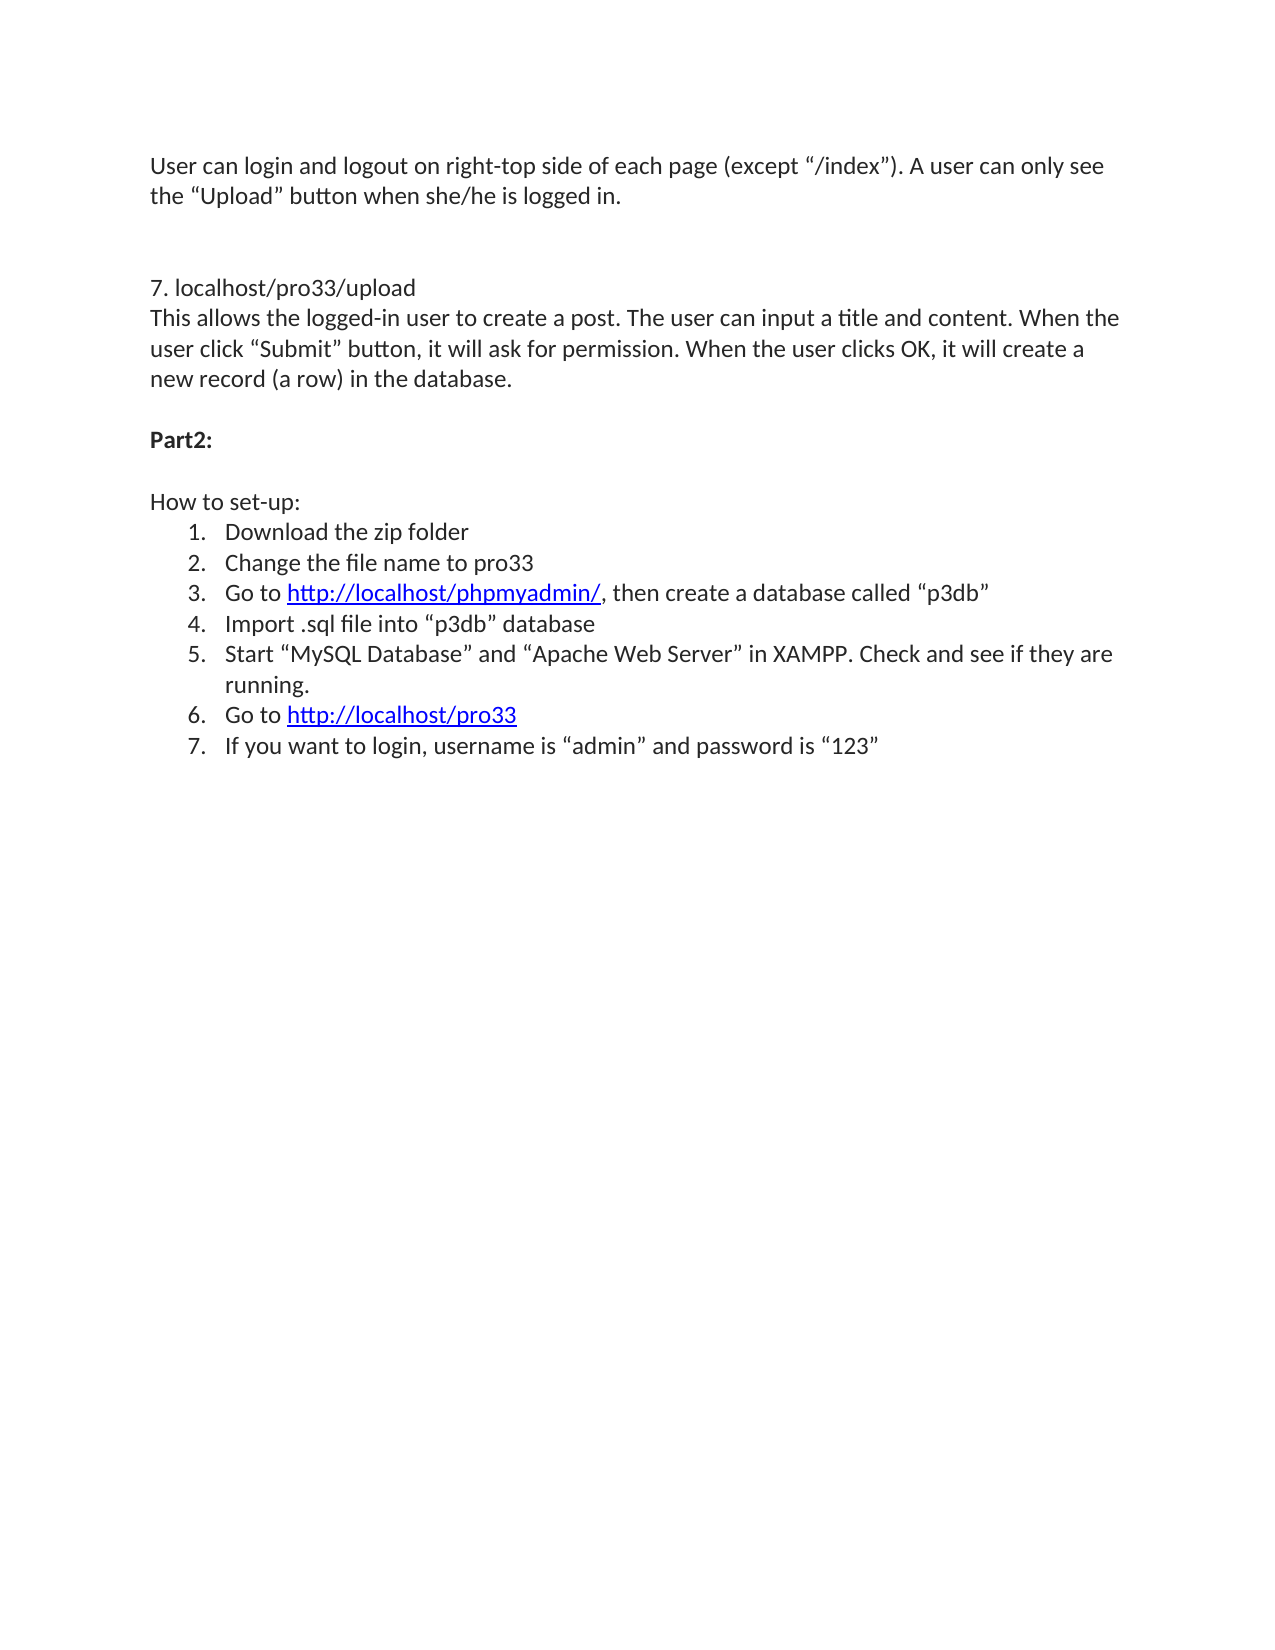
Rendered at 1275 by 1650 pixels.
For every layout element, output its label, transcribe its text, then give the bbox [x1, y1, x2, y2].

list Go to http://localhost/phpmyadmin/, then create a database called “p3db” [187, 577, 1125, 608]
list Change the file name to pro33 [187, 547, 1125, 577]
list If you want to login, username is “admin” and password is “123” [187, 730, 1125, 760]
list Download the zip folder [187, 516, 1125, 547]
list Start “MySQL Database” and “Apache Web Server” in XAMPP. Check and see if they are running. [187, 638, 1125, 699]
text 7. localhost/pro33/upload [150, 272, 1125, 303]
text Part2: [150, 425, 1125, 455]
list Import .sql file into “p3db” database [187, 608, 1125, 638]
text How to set-up: [150, 486, 1125, 516]
list Go to http://localhost/pro33 [187, 699, 1125, 730]
text User can login and logout on right-top side of each page (except “/index”). A user can only see the “Upload” button when she/he is logged in. [150, 150, 1125, 211]
text This allows the logged-in user to create a post. The user can input a title and content. When the user click “Submit” button, it will ask for permission. When the user clicks OK, it will create a new record (a row) in the database. [150, 303, 1125, 394]
